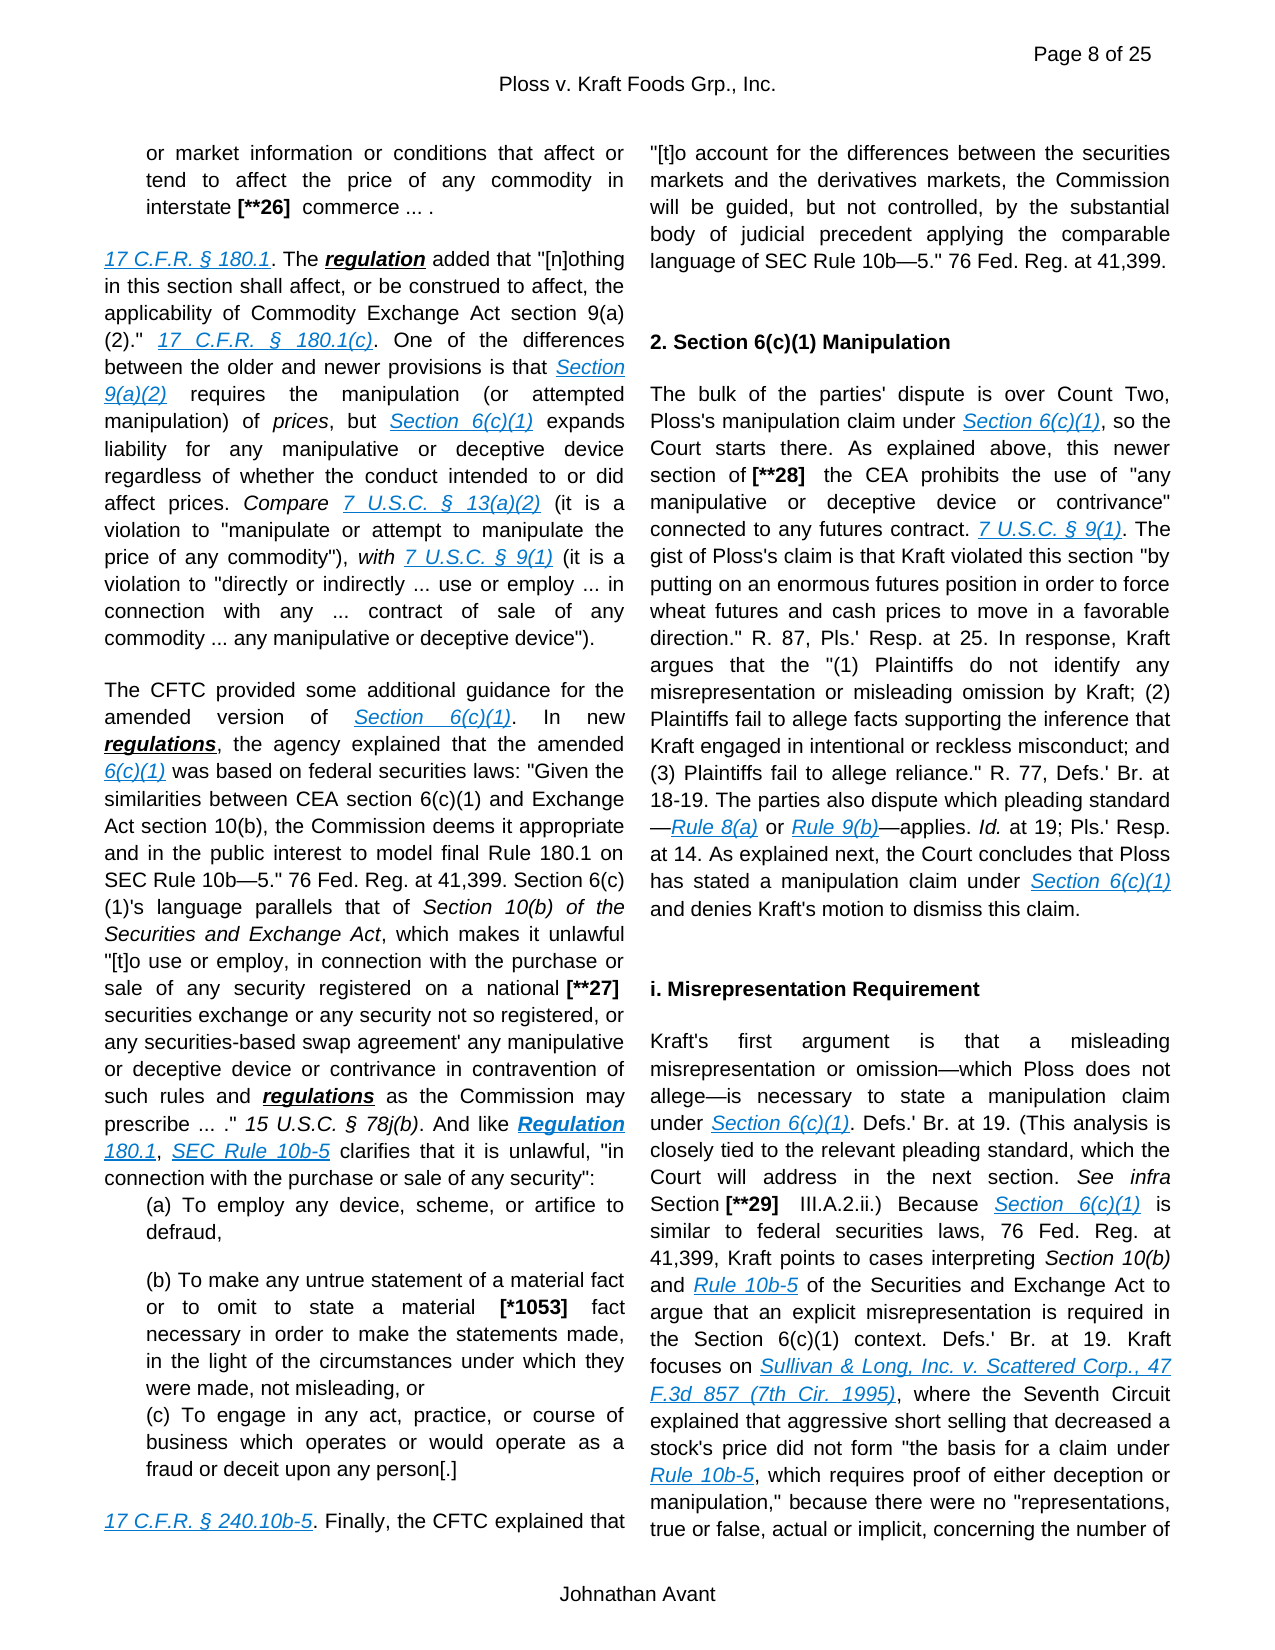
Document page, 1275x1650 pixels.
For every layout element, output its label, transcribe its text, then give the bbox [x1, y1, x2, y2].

text (b) To make any untrue statement of a material fact or to omit to state a material [*1053] fact necessary in order to make the statements made, in the light of the circumstances under which they were made, not misleading, or [146, 1264, 625, 1400]
text (a) To employ any device, scheme, or artifice to defraud, [146, 1189, 625, 1244]
text 2. Section 6(c)(1) Manipulation [650, 298, 1171, 354]
text i. Misrepresentation Requirement [650, 945, 1171, 1001]
text The bulk of the parties' dispute is over Count Two, Ploss's manipulation claim under Section 6(c)(1), so the Court starts there. As explained above, this newer section of [**28] the CEA prohibits the use of "any manipulative or deceptive device or contrivance" connected to any futures contract. 7 U.S.C. § 9(1). The gist of Ploss's claim is that Kraft violated this section "by putting on an enormous futures position in order to force wheat futures and cash prices to move in a favorable direction." R. 87, Pls.' Resp. at 25. In response, Kraft argues that the "(1) Plaintiffs do not identify any misrepresentation or misleading omission by Kraft; (2) Plaintiffs fail to allege facts supporting the inference that Kraft engaged in intentional or reckless misconduct; and (3) Plaintiffs fail to allege reliance." R. 77, Defs.' Br. at 18-19. The parties also dispute which pleading standard—Rule 8(a) or Rule 9(b)—applies. Id. at 19; Pls.' Resp. at 14. As explained next, the Court concludes that Ploss has stated a manipulation claim under Section 6(c)(1) and denies Kraft's motion to dismiss this claim. [650, 379, 1171, 920]
text (c) To engage in any act, practice, or course of business which operates or would operate as a fraud or deceit upon any person[.] [146, 1400, 625, 1481]
text The CFTC provided some additional guidance for the amended version of Section 6(c)(1). In new regulations, the agency explained that the amended 6(c)(1) was based on federal securities laws: "Given the similarities between CEA section 6(c)(1) and Exchange Act section 10(b), the Commission deems it appropriate and in the public interest to model final Rule 180.1 on SEC Rule 10b—5." 76 Fed. Reg. at 41,399. Section 6(c)(1)'s language parallels that of Section 10(b) of the Securities and Exchange Act, which makes it unlawful "[t]o use or employ, in connection with the purchase or sale of any security registered on a national [**27] securities exchange or any security not so registered, or any securities-based swap agreement' any manipulative or deceptive device or contrivance in contravention of such rules and regulations as the Commission may prescribe ... ." 15 U.S.C. § 78j(b). And like Regulation 180.1, SEC Rule 10b-5 clarifies that it is unlawful, "in connection with the purchase or sale of any security": [104, 675, 625, 1189]
text 17 C.F.R. § 240.10b-5. Finally, the CFTC explained that "[t]o account for the differences between the securities markets and the derivatives markets, the Commission will be guided, but not controlled, by the substantial body of judicial precedent applying the comparable language of SEC Rule 10b—5." 76 Fed. Reg. at 41,399. [650, 137, 1171, 273]
text 17 C.F.R. § 180.1. The regulation added that "[n]othing in this section shall affect, or be construed to affect, the applicability of Commodity Exchange Act section 9(a)(2)." 17 C.F.R. § 180.1(c). One of the differences between the older and newer provisions is that Section 9(a)(2) requires the manipulation (or attempted manipulation) of prices, but Section 6(c)(1) expands liability for any manipulative or deceptive device regardless of whether the conduct intended to or did affect prices. Compare 7 U.S.C. § 13(a)(2) (it is a violation to "manipulate or attempt to manipulate the price of any commodity"), with 7 U.S.C. § 9(1) (it is a violation to "directly or indirectly ... use or employ ... in connection with any ... contract of sale of any commodity ... any manipulative or deceptive device"). [104, 244, 625, 650]
